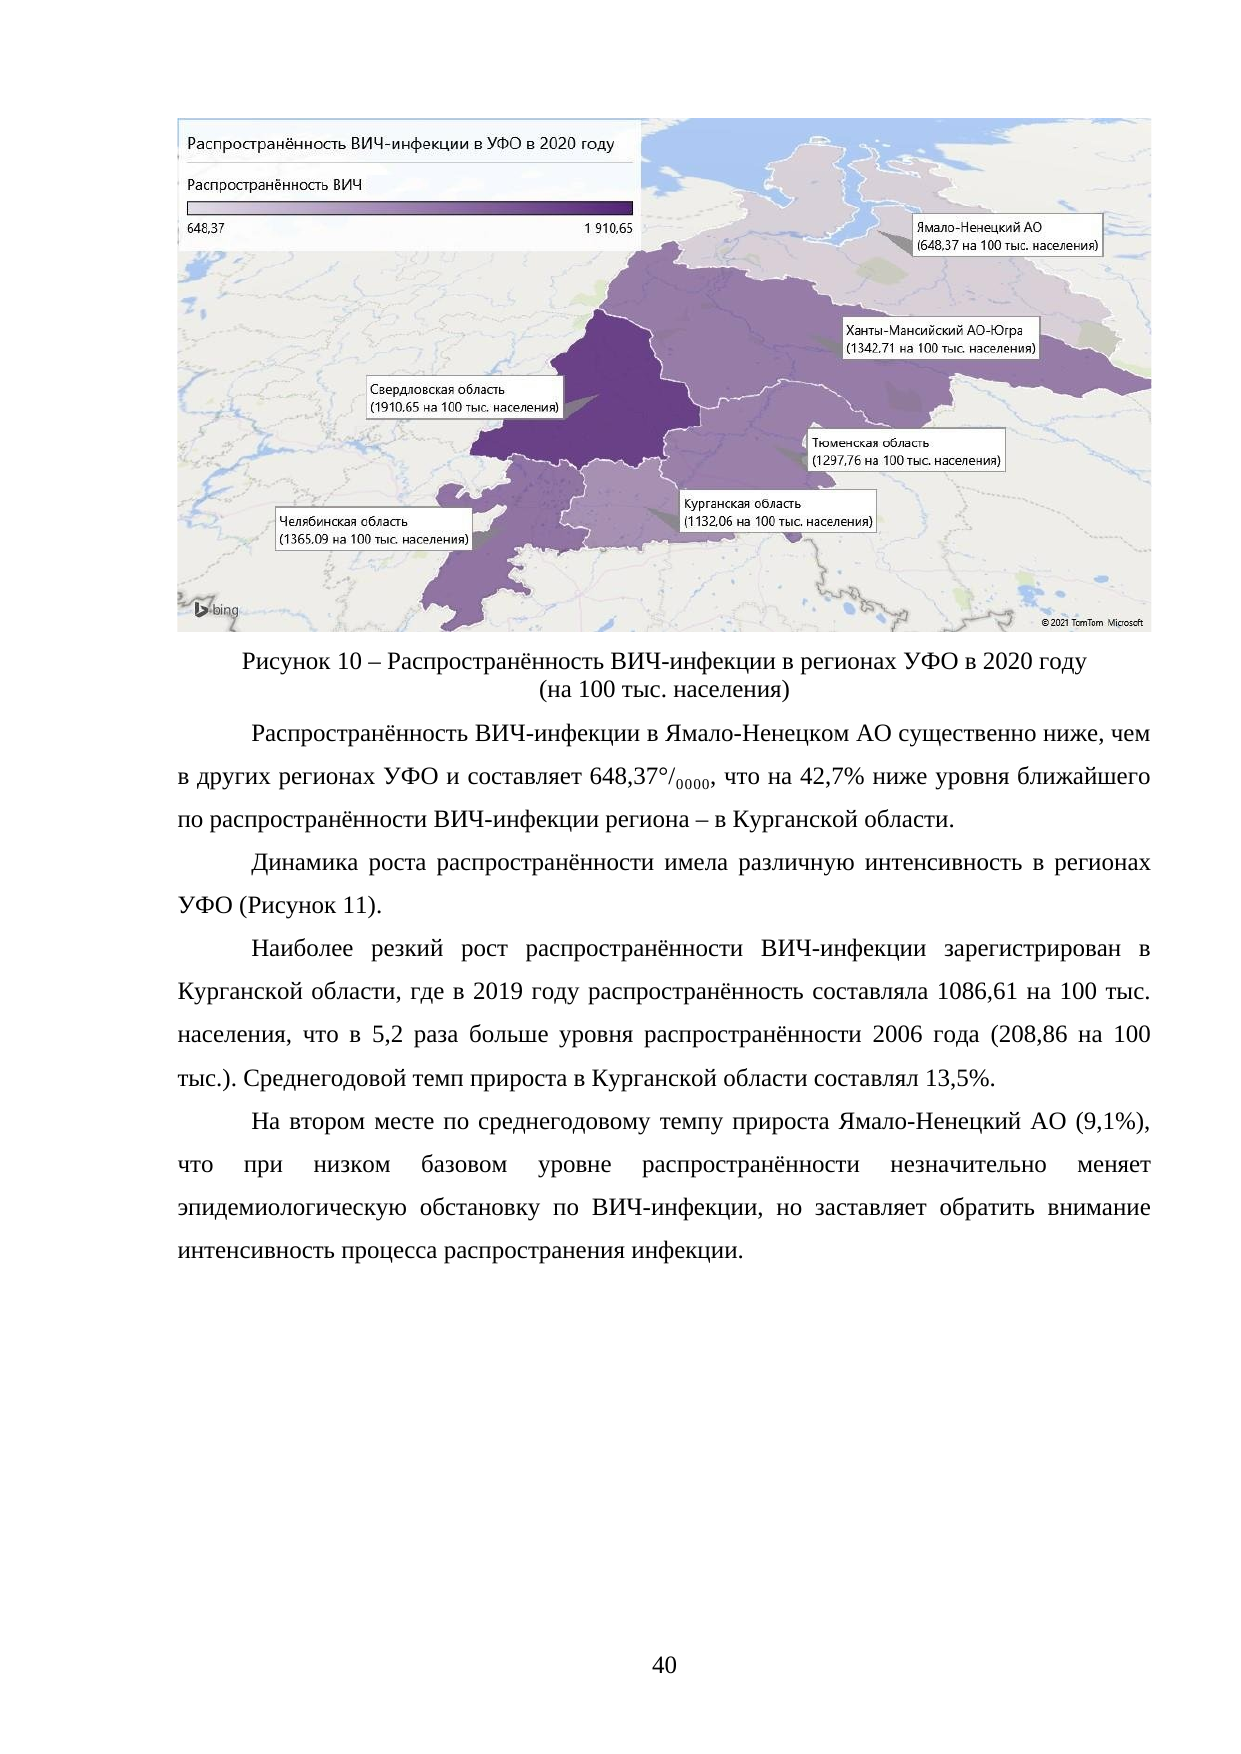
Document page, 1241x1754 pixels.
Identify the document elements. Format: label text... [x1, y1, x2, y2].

text (на 100 тыс. населения) [177, 674, 1152, 703]
text Динамика роста распространённости имела различную интенсивность в регионах УФО (Рисунок 11). [177, 847, 1152, 919]
text Распространённость ВИЧ-инфекции в Ямало-Ненецком АО существенно ниже, чем в других регионах УФО и составляет 648,37°/₀₀₀₀, что на 42,7% ниже уровня ближайшего по распространённости ВИЧ-инфекции региона – в Курганской области. [177, 718, 1152, 833]
text Наиболее резкий рост распространённости ВИЧ-инфекции зарегистрирован в Курганской области, где в 2019 году распространённость составляла 1086,61 на 100 тыс. населения, что в 5,2 раза больше уровня распространённости 2006 года (208,86 на 100 тыс.). Среднегодовой темп прироста в Курганской области составлял 13,5%. [177, 933, 1152, 1091]
picture [177, 118, 1152, 632]
text На втором месте по среднегодовому темпу прироста Ямало-Ненецкий АО (9,1%), что при низком базовом уровне распространённости незначительно меняет эпидемиологическую обстановку по ВИЧ-инфекции, но заставляет обратить внимание интенсивность процесса распространения инфекции. [177, 1106, 1152, 1264]
text Рисунок 10 – Распространённость ВИЧ-инфекции в регионах УФО в 2020 году [177, 646, 1152, 674]
